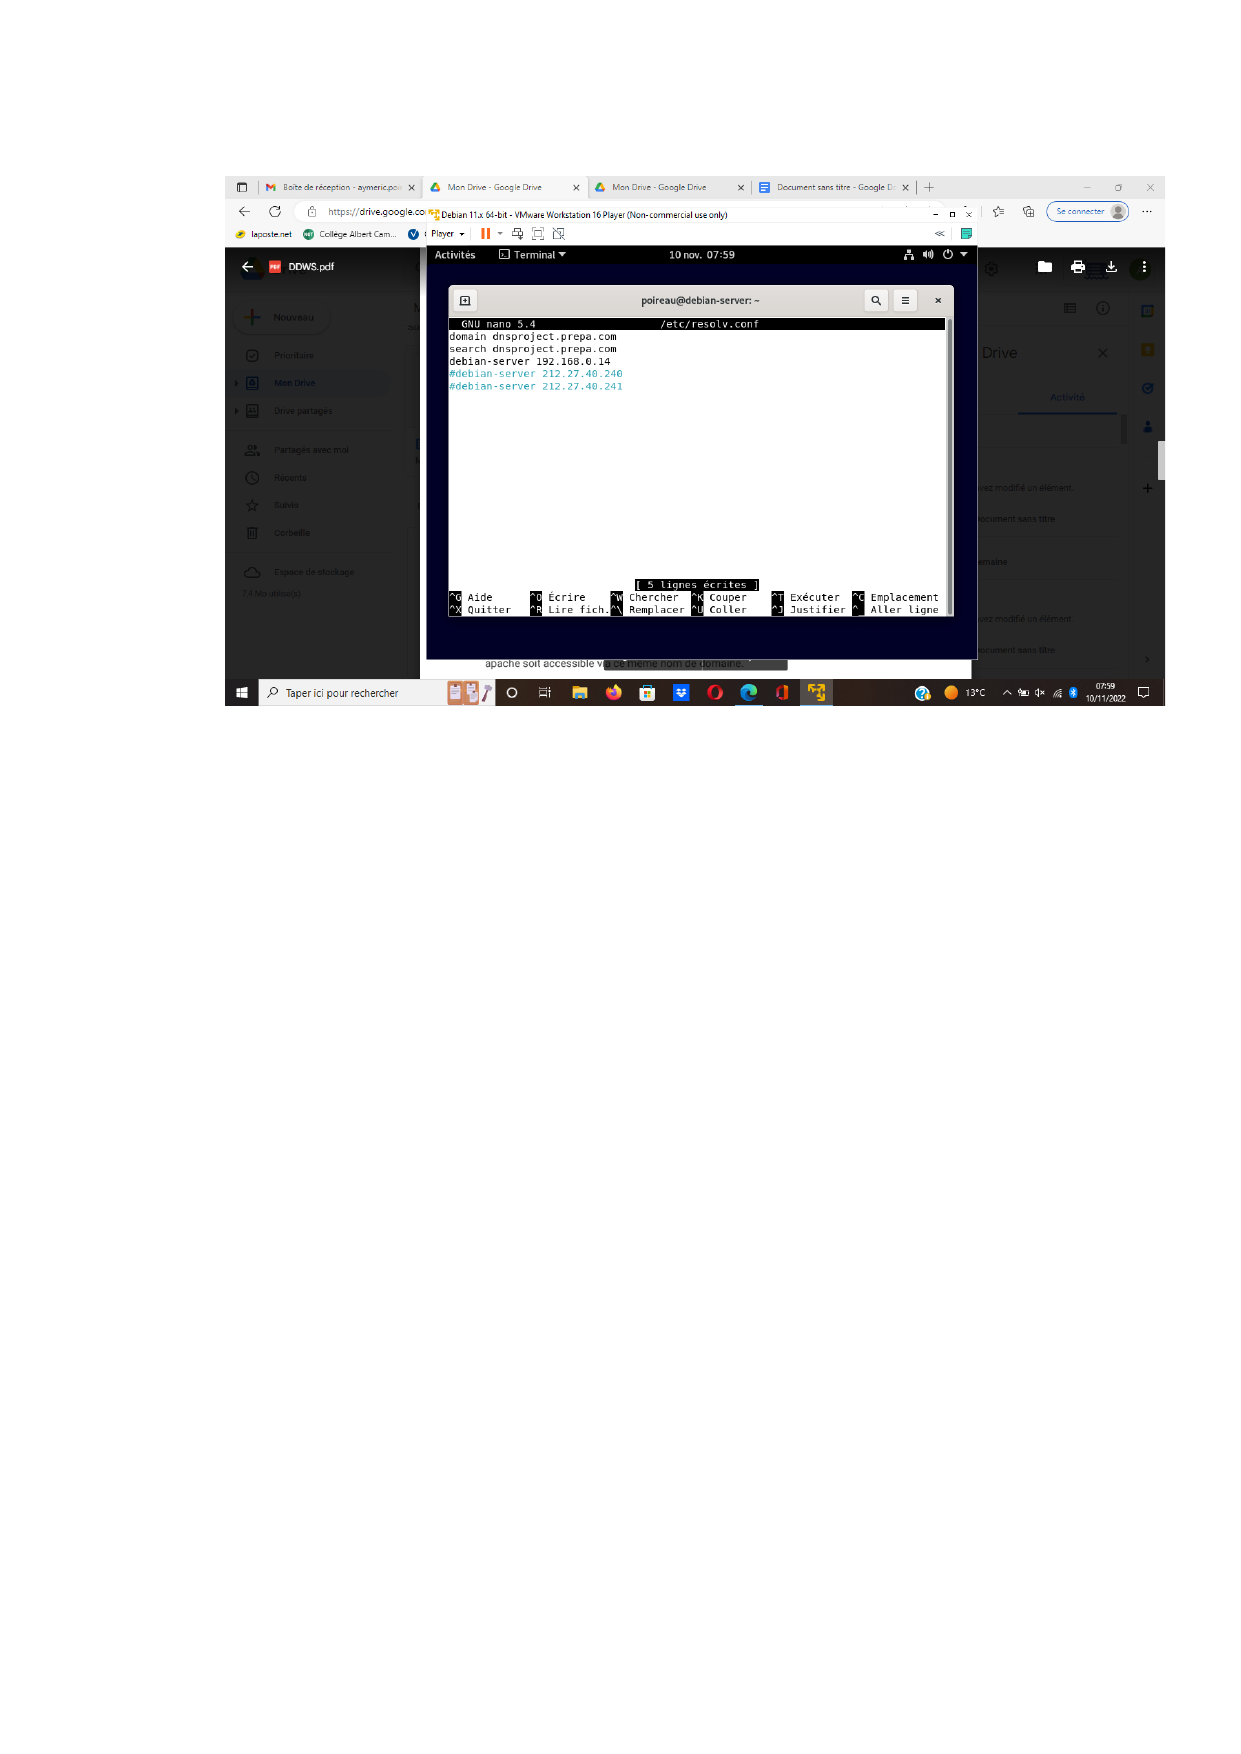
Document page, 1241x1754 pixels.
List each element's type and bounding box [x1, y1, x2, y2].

picture [225, 176, 1166, 706]
